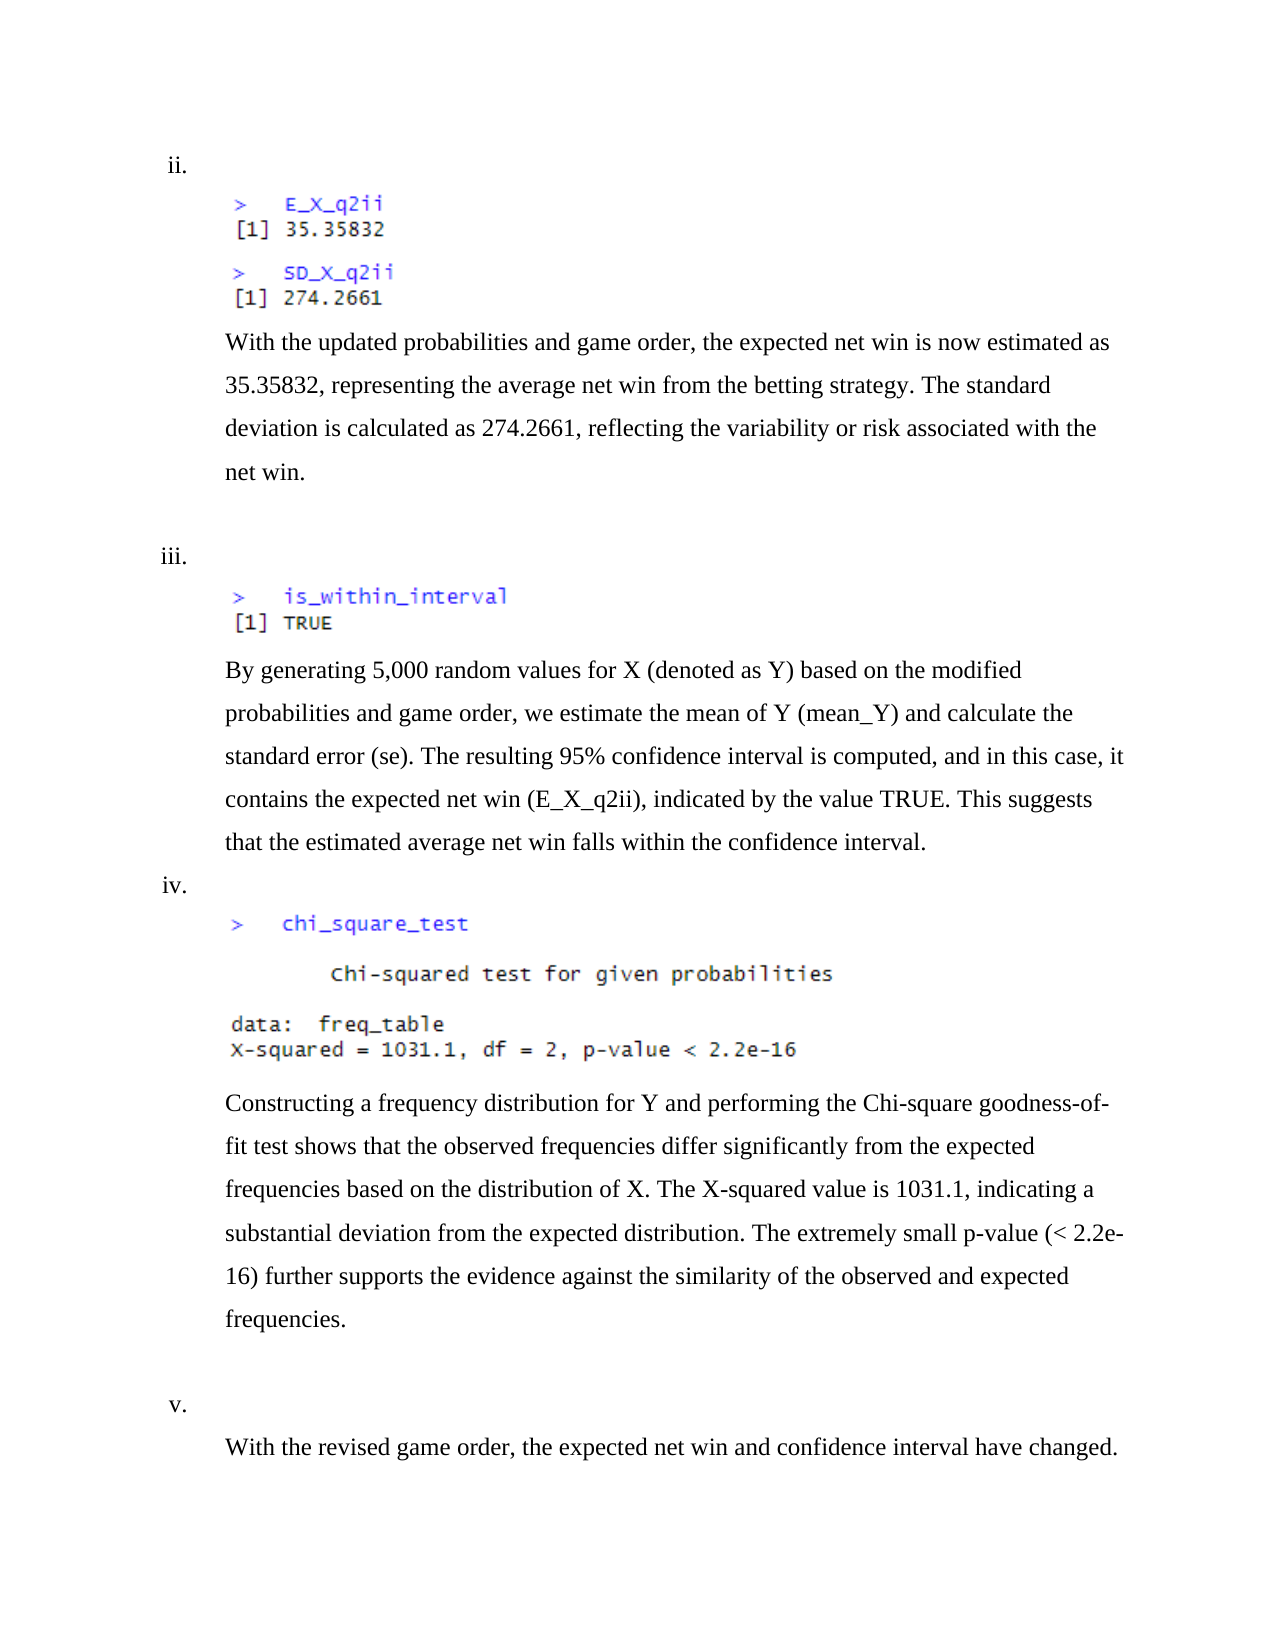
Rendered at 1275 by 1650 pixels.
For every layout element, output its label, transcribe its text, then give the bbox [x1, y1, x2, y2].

list By generating 5,000 random values for X (denoted as Y) based on the modified probabilities and game order, we estimate the mean of Y (mean_Y) and calculate the standard error (se). The resulting 95% confidence interval is computed, and in this case, it contains the expected net win (E_X_q2ii), indicated by the value TRUE. This suggests that the estimated average net win falls within the confidence interval. [187, 541, 1125, 856]
picture [225, 913, 854, 1074]
picture [225, 192, 404, 246]
picture [225, 584, 546, 641]
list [187, 1389, 1125, 1461]
list Constructing a frequency distribution for Y and performing the Chi-square goodness-of-fit test shows that the observed frequencies differ significantly from the expected frequencies based on the distribution of X. The X-squared value is 1031.1, indicating a substantial deviation from the expected distribution. The extremely small p-value (< 2.2e-16) further supports the evidence against the similarity of the observed and expected frequencies. [187, 870, 1125, 1375]
list With the updated probabilities and game order, the expected net win is now estimated as 35.35832, representing the average net win from the betting strategy. The standard deviation is calculated as 274.2661, reflecting the variability or risk associated with the net win. [187, 150, 1125, 527]
picture [225, 259, 416, 313]
